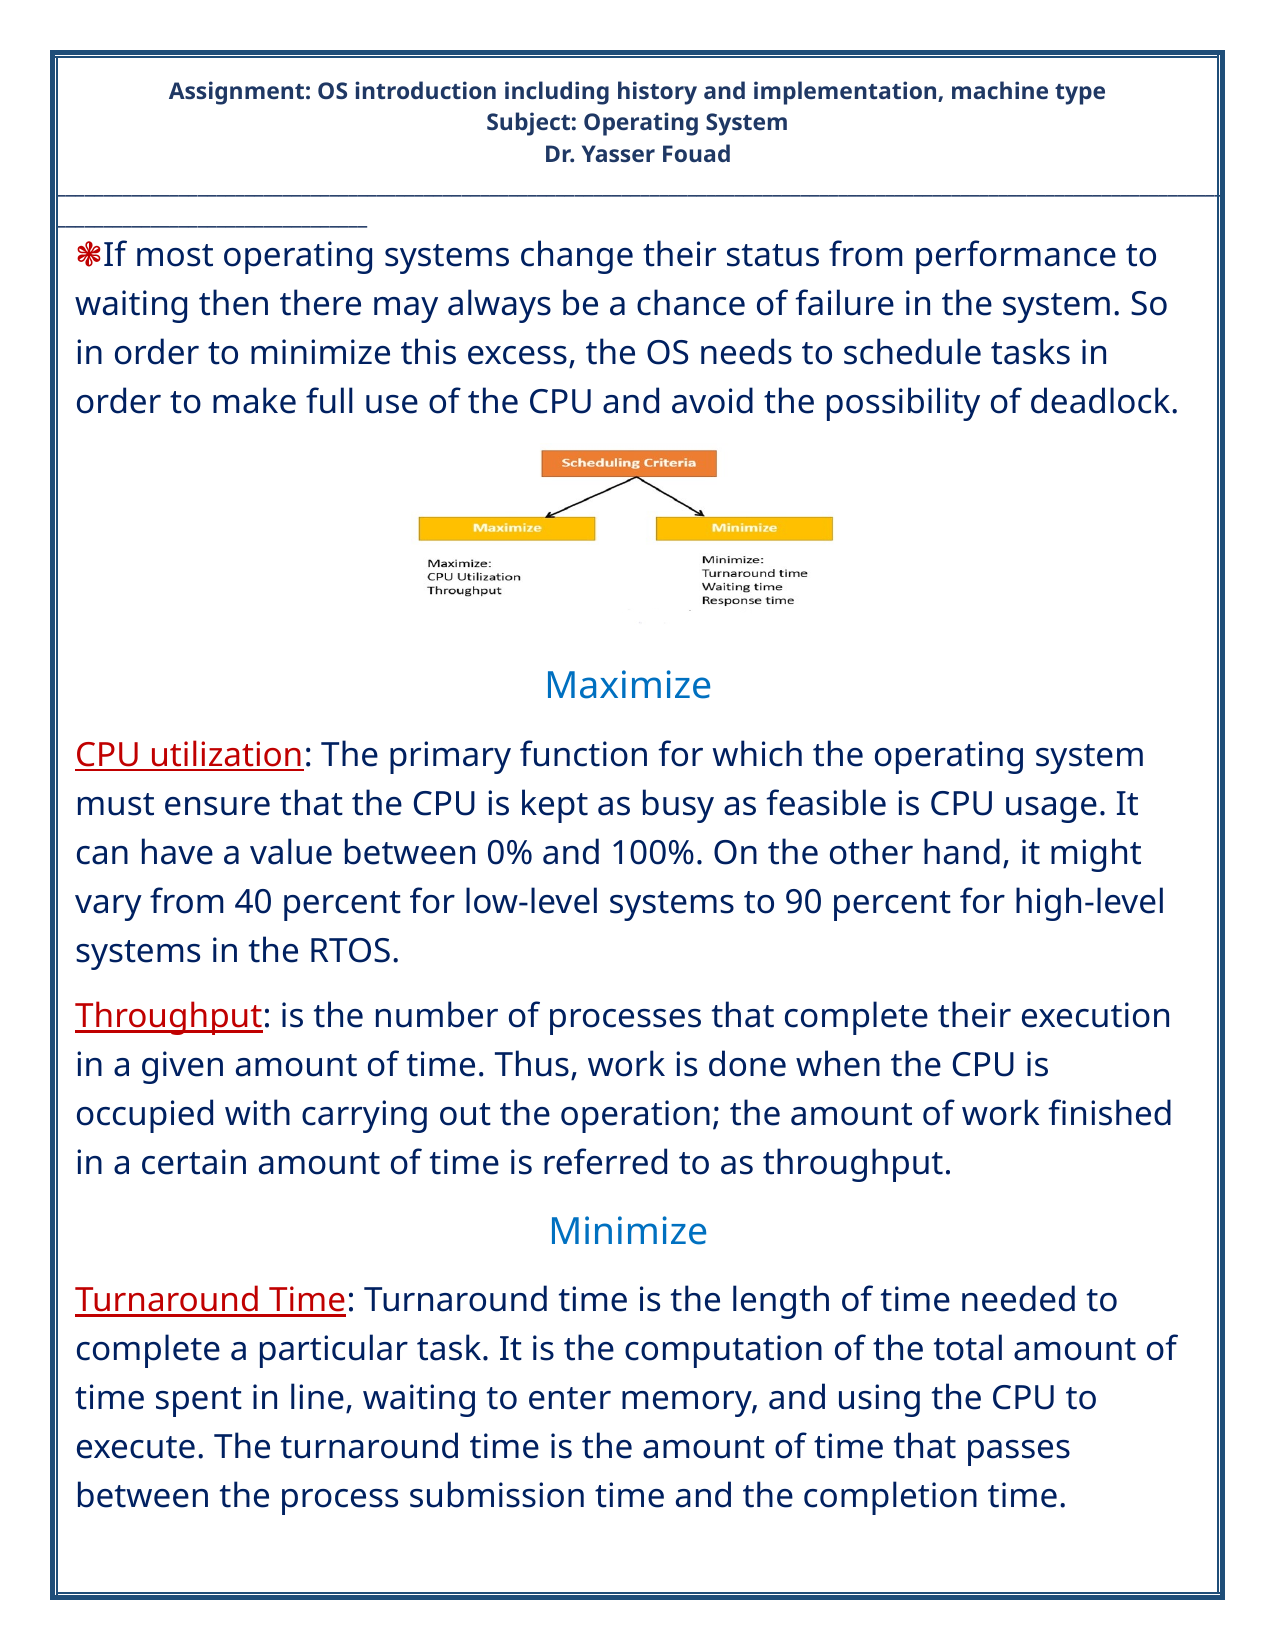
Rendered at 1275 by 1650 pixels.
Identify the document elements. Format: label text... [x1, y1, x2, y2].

text Turnaround Time: Turnaround time is the length of time needed to complete a particular task. It is the computation of the total amount of time spent in line, waiting to enter memory, and using the CPU to execute. The turnaround time is the amount of time that passes between the process submission time and the completion time. [75, 1276, 1181, 1517]
text ❃If most operating systems change their status from performance to waiting then there may always be a chance of failure in the system. So in order to minimize this excess, the OS needs to schedule tasks in order to make full use of the CPU and avoid the possibility of deadlock. [75, 231, 1181, 423]
text Throughput: is the number of processes that complete their execution in a given amount of time. Thus, work is done when the CPU is occupied with carrying out the operation; the amount of work finished in a certain amount of time is referred to as throughput. [75, 992, 1181, 1184]
text Maximize [75, 659, 1181, 710]
text Minimize [75, 1204, 1181, 1256]
picture [400, 443, 857, 640]
text CPU utilization: The primary function for which the operating system must ensure that the CPU is kept as busy as feasible is CPU usage. It can have a value between 0% and 100%. On the other hand, it might vary from 40 percent for low-level systems to 90 percent for high-level systems in the RTOS. [75, 731, 1181, 972]
